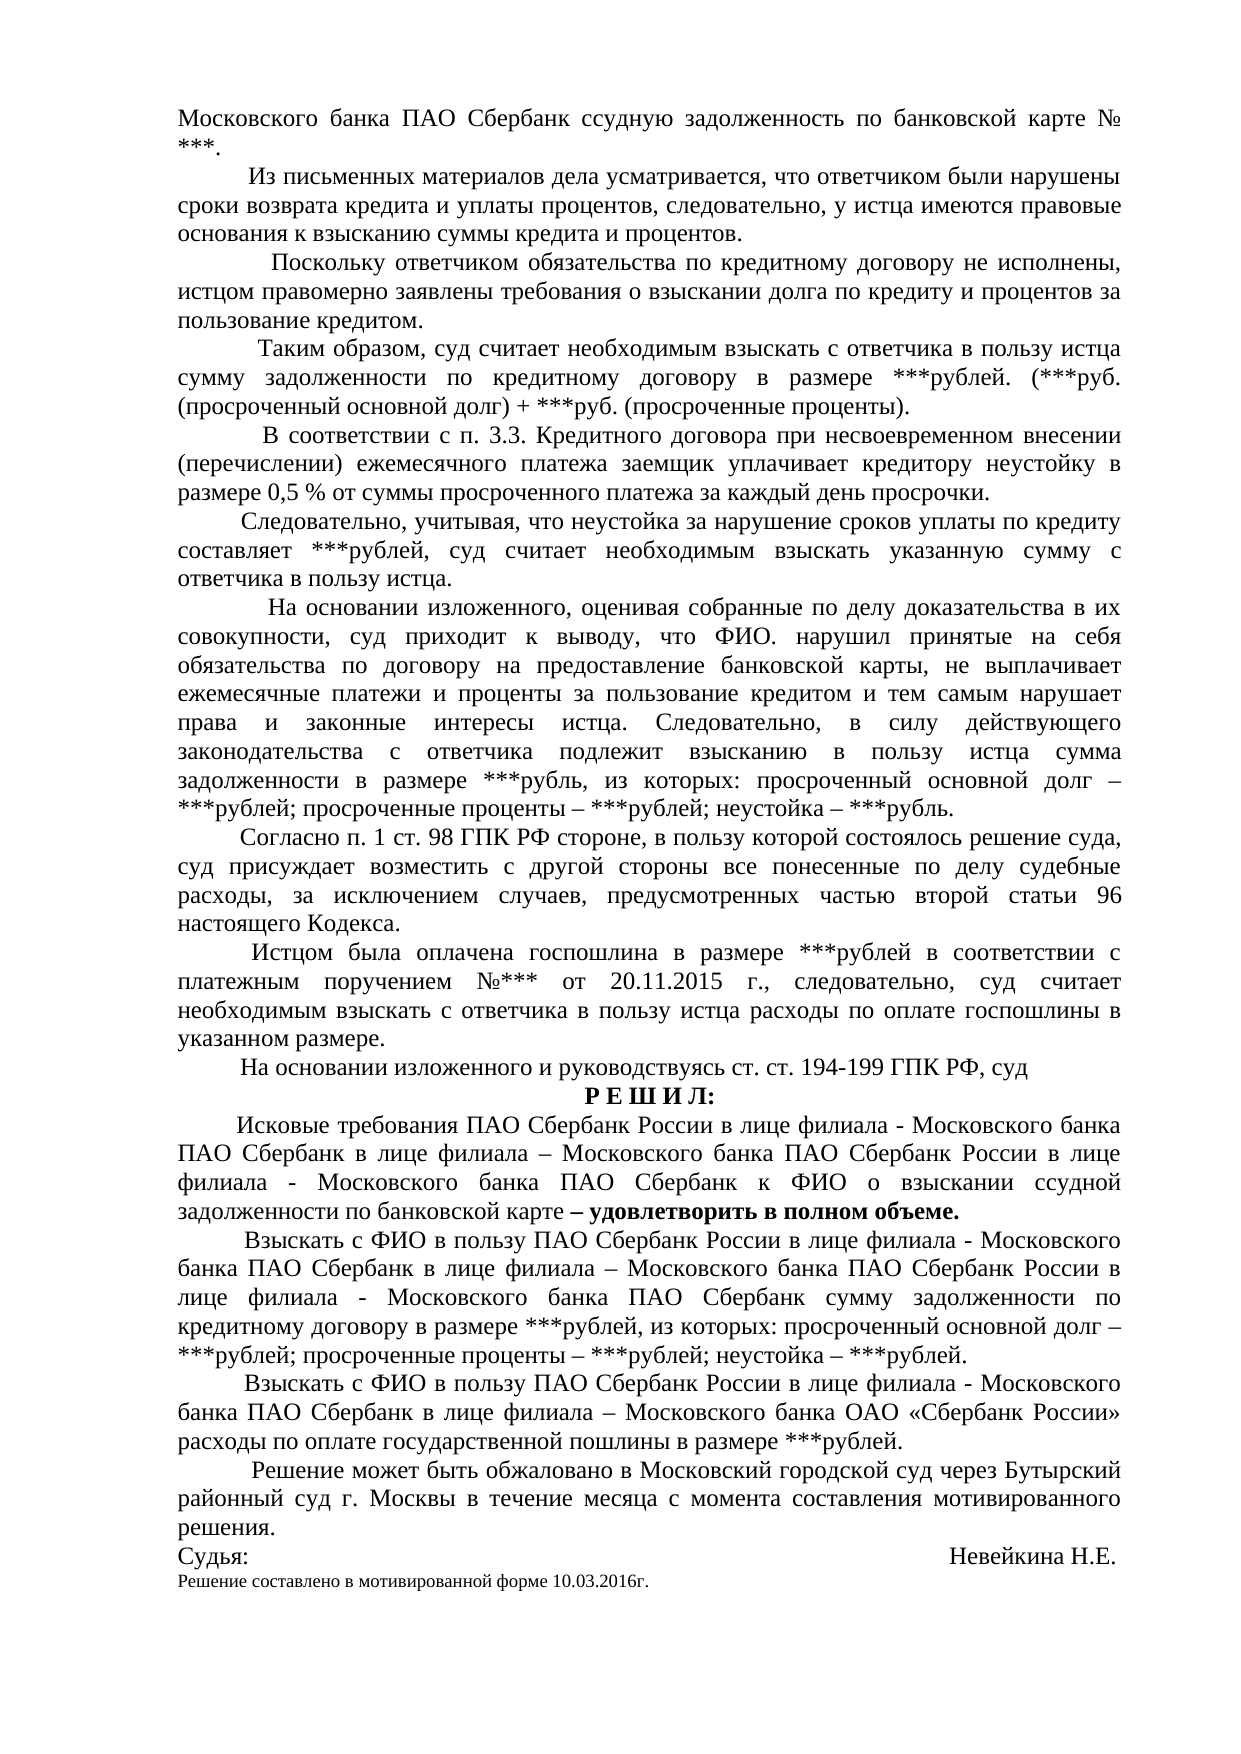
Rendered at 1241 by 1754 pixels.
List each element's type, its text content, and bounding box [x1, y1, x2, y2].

text Следовательно, учитывая, что неустойка за нарушение сроков уплаты по кредиту составляет ***рублей, суд считает необходимым взыскать указанную сумму с ответчика в пользу истца. [177, 506, 1122, 592]
text Поскольку ответчиком обязательства по кредитному договору не исполнены, истцом правомерно заявлены требования о взыскании долга по кредиту и процентов за пользование кредитом. [177, 247, 1122, 333]
text Таким образом, суд считает необходимым взыскать с ответчика в пользу истца сумму задолженности по кредитному договору в размере ***рублей. (***руб. (просроченный основной долг) + ***руб. (просроченные проценты). [177, 333, 1122, 420]
text Согласно п. 1 ст. 98 ГПК РФ стороне, в пользу которой состоялось решение суда, суд присуждает возместить с другой стороны все понесенные по делу судебные расходы, за исключением случаев, предусмотренных частью второй статьи 96 настоящего Кодекса. [177, 822, 1122, 937]
text Р Е Ш И Л: [177, 1081, 1122, 1110]
text Взыскать с ФИО в пользу ПАО Сбербанк России в лице филиала - Московского банка ПАО Сбербанк в лице филиала – Московского банка ПАО Сбербанк России в лице филиала - Московского банка ПАО Сбербанк сумму задолженности по кредитному договору в размере ***рублей, из которых: просроченный основной долг – ***рублей; просроченные проценты – ***рублей; неустойка – ***рублей. [177, 1225, 1122, 1368]
text Исковые требования ПАО Сбербанк России в лице филиала - Московского банка ПАО Сбербанк в лице филиала – Московского банка ПАО Сбербанк России в лице филиала - Московского банка ПАО Сбербанк к ФИО о взыскании ссудной задолженности по банковской карте – удовлетворить в полном объеме. [177, 1110, 1122, 1225]
text В соответствии с п. 3.3. Кредитного договора при несвоевременном внесении (перечислении) ежемесячного платежа заемщик уплачивает кредитору неустойку в размере 0,5 % от суммы просроченного платежа за каждый день просрочки. [177, 420, 1122, 506]
text Истцом была оплачена госпошлина в размере ***рублей в соответствии с платежным поручением №*** от 20.11.2015 г., следовательно, суд считает необходимым взыскать с ответчика в пользу истца расходы по оплате госпошлины в указанном размере. [177, 937, 1122, 1052]
text Решение может быть обжаловано в Московский городской суд через Бутырский районный суд г. Москвы в течение месяца с момента составления мотивированного решения. [177, 1455, 1122, 1541]
text Из письменных материалов дела усматривается, что ответчиком были нарушены сроки возврата кредита и уплаты процентов, следовательно, у истца имеются правовые основания к взысканию суммы кредита и процентов. [177, 161, 1122, 247]
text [177, 103, 1122, 161]
text На основании изложенного, оценивая собранные по делу доказательства в их совокупности, суд приходит к выводу, что ФИО. нарушил принятые на себя обязательства по договору на предоставление банковской карты, не выплачивает ежемесячные платежи и проценты за пользование кредитом и тем самым нарушает права и законные интересы истца. Следовательно, в силу действующего законодательства с ответчика подлежит взысканию в пользу истца сумма задолженности в размере ***рубль, из которых: просроченный основной долг – ***рублей; просроченные проценты – ***рублей; неустойка – ***рубль. [177, 592, 1122, 822]
text Решение составлено в мотивированной форме 10.03.2016г. [177, 1570, 1122, 1591]
text Взыскать с ФИО в пользу ПАО Сбербанк России в лице филиала - Московского банка ПАО Сбербанк в лице филиала – Московского банка ОАО «Сбербанк России» расходы по оплате государственной пошлины в размере ***рублей. [177, 1368, 1122, 1455]
text На основании изложенного и руководствуясь ст. ст. 194-199 ГПК РФ, суд [177, 1052, 1122, 1081]
text Судья: Невейкина Н.Е. [177, 1541, 1122, 1570]
